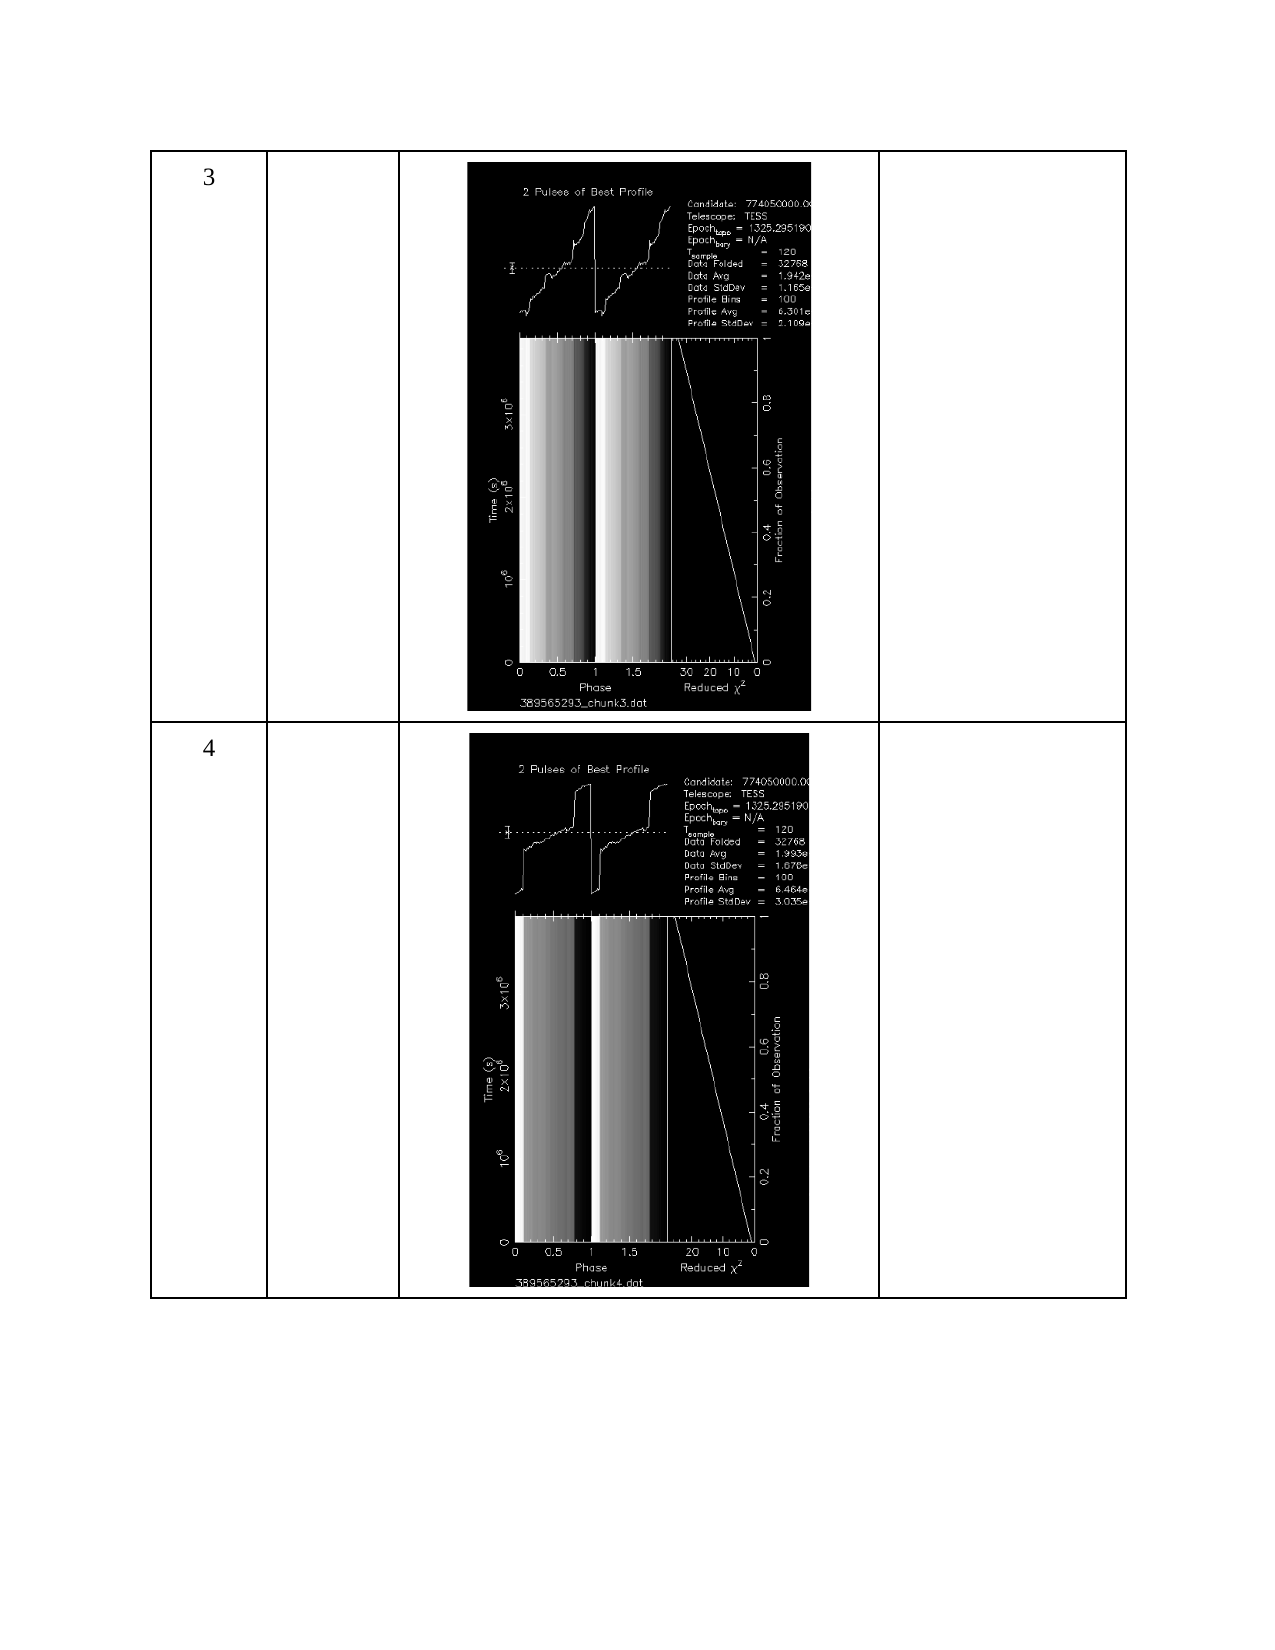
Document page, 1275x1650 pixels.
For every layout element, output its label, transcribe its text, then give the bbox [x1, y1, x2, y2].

picture [467, 162, 812, 711]
table_cell [880, 723, 1125, 1297]
table_cell 3 [152, 152, 266, 721]
table_cell [268, 723, 398, 1297]
table_cell [400, 723, 878, 1297]
table_cell [268, 152, 398, 721]
table_cell [400, 152, 878, 721]
picture [469, 733, 810, 1287]
table_cell 4 [152, 723, 266, 1297]
table_cell [880, 152, 1125, 721]
